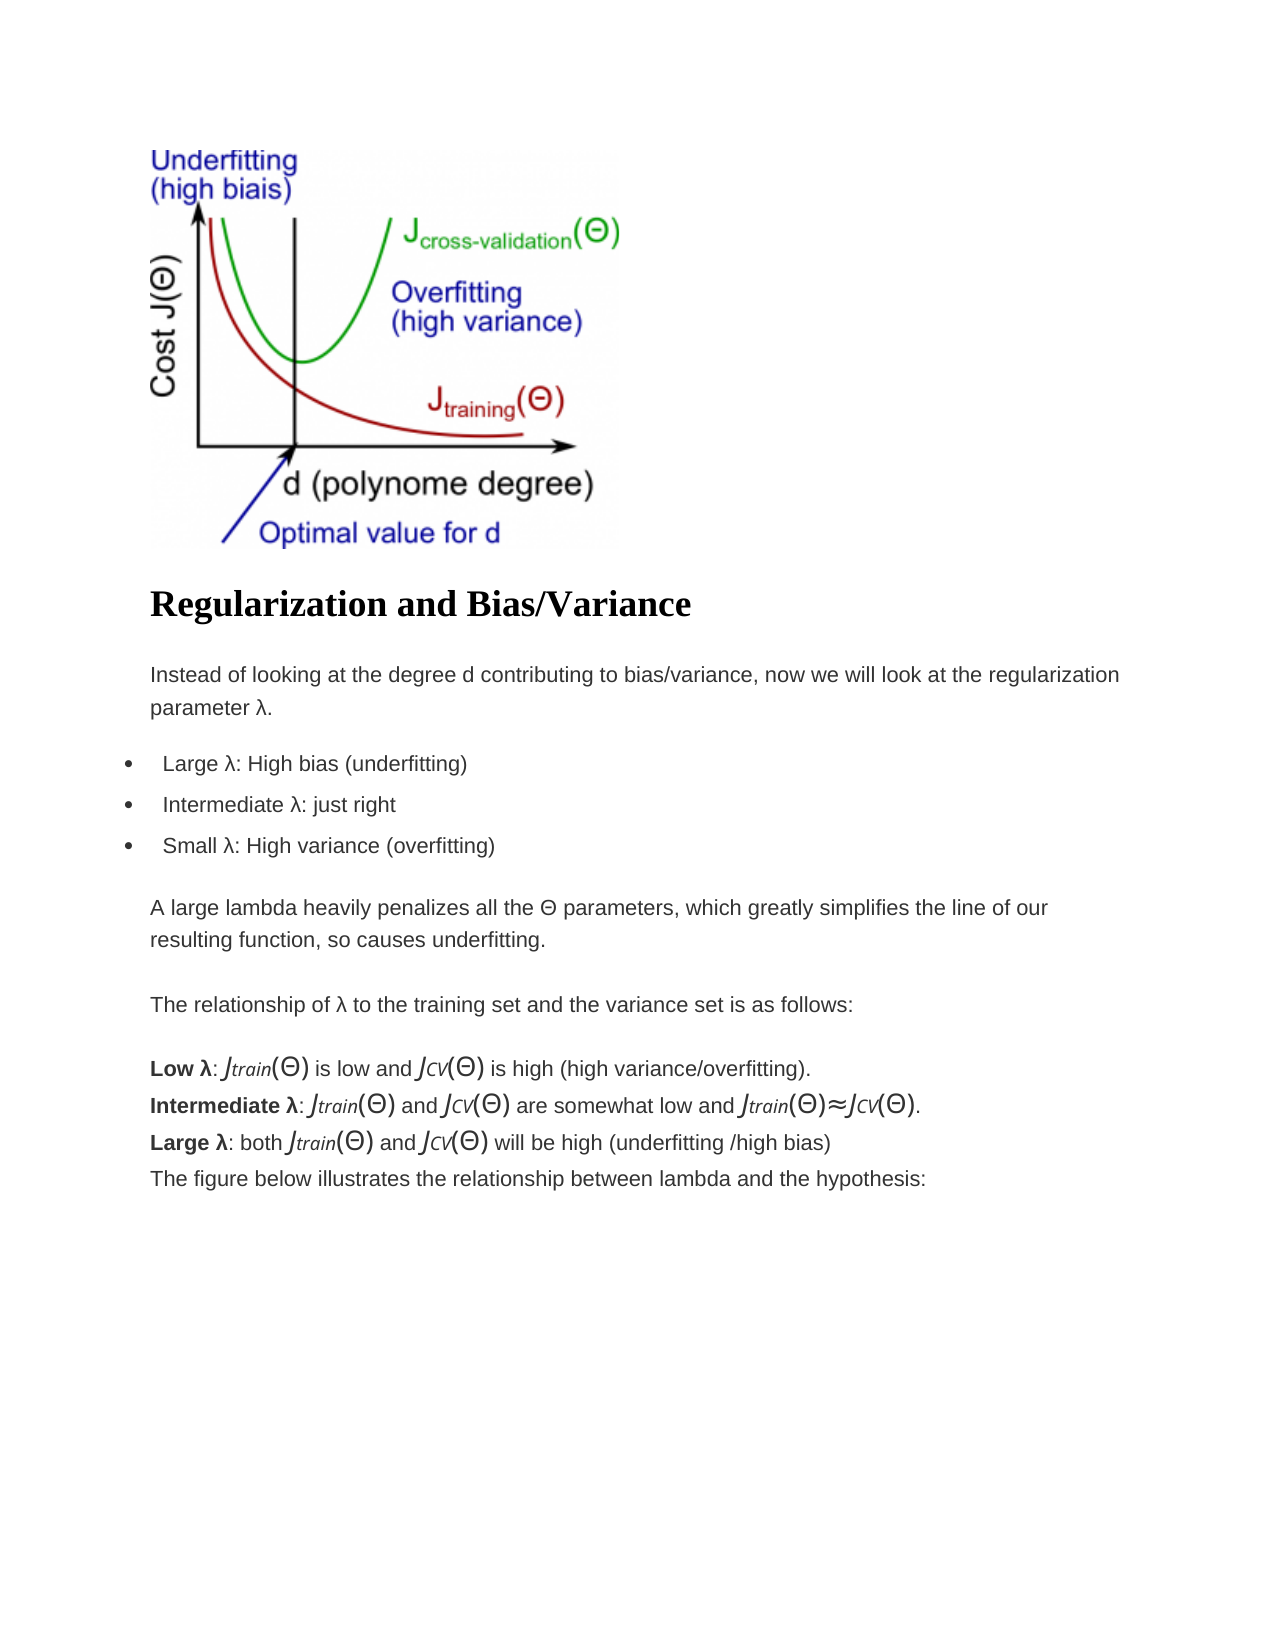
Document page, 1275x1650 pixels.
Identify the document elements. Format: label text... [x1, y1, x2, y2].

list Small λ: High variance (overfitting) [125, 833, 1125, 858]
text Instead of looking at the degree d contributing to bias/variance, now we will look at the regularization parameter λ. [150, 654, 1125, 720]
text Low λ: Jtrain(Θ) is low and JCV(Θ) is high (high variance/overfitting). [150, 1048, 1125, 1085]
list Intermediate λ: just right [125, 792, 1125, 817]
text Large λ: both Jtrain(Θ) and JCV(Θ) will be high (underfitting /high bias) [150, 1122, 1125, 1158]
subtitle Regularization and Bias/Variance [150, 582, 1125, 625]
picture [150, 150, 620, 549]
text The figure below illustrates the relationship between lambda and the hypothesis: [150, 1158, 1125, 1191]
text Intermediate λ: Jtrain(Θ) and JCV(Θ) are somewhat low and Jtrain(Θ)≈JCV(Θ). [150, 1085, 1125, 1122]
text The relationship of λ to the training set and the variance set is as follows: [150, 984, 1125, 1017]
list Large λ: High bias (underfitting) [125, 751, 1125, 776]
text A large lambda heavily penalizes all the Θ parameters, which greatly simplifies the line of our resulting function, so causes underfitting. [150, 887, 1125, 953]
